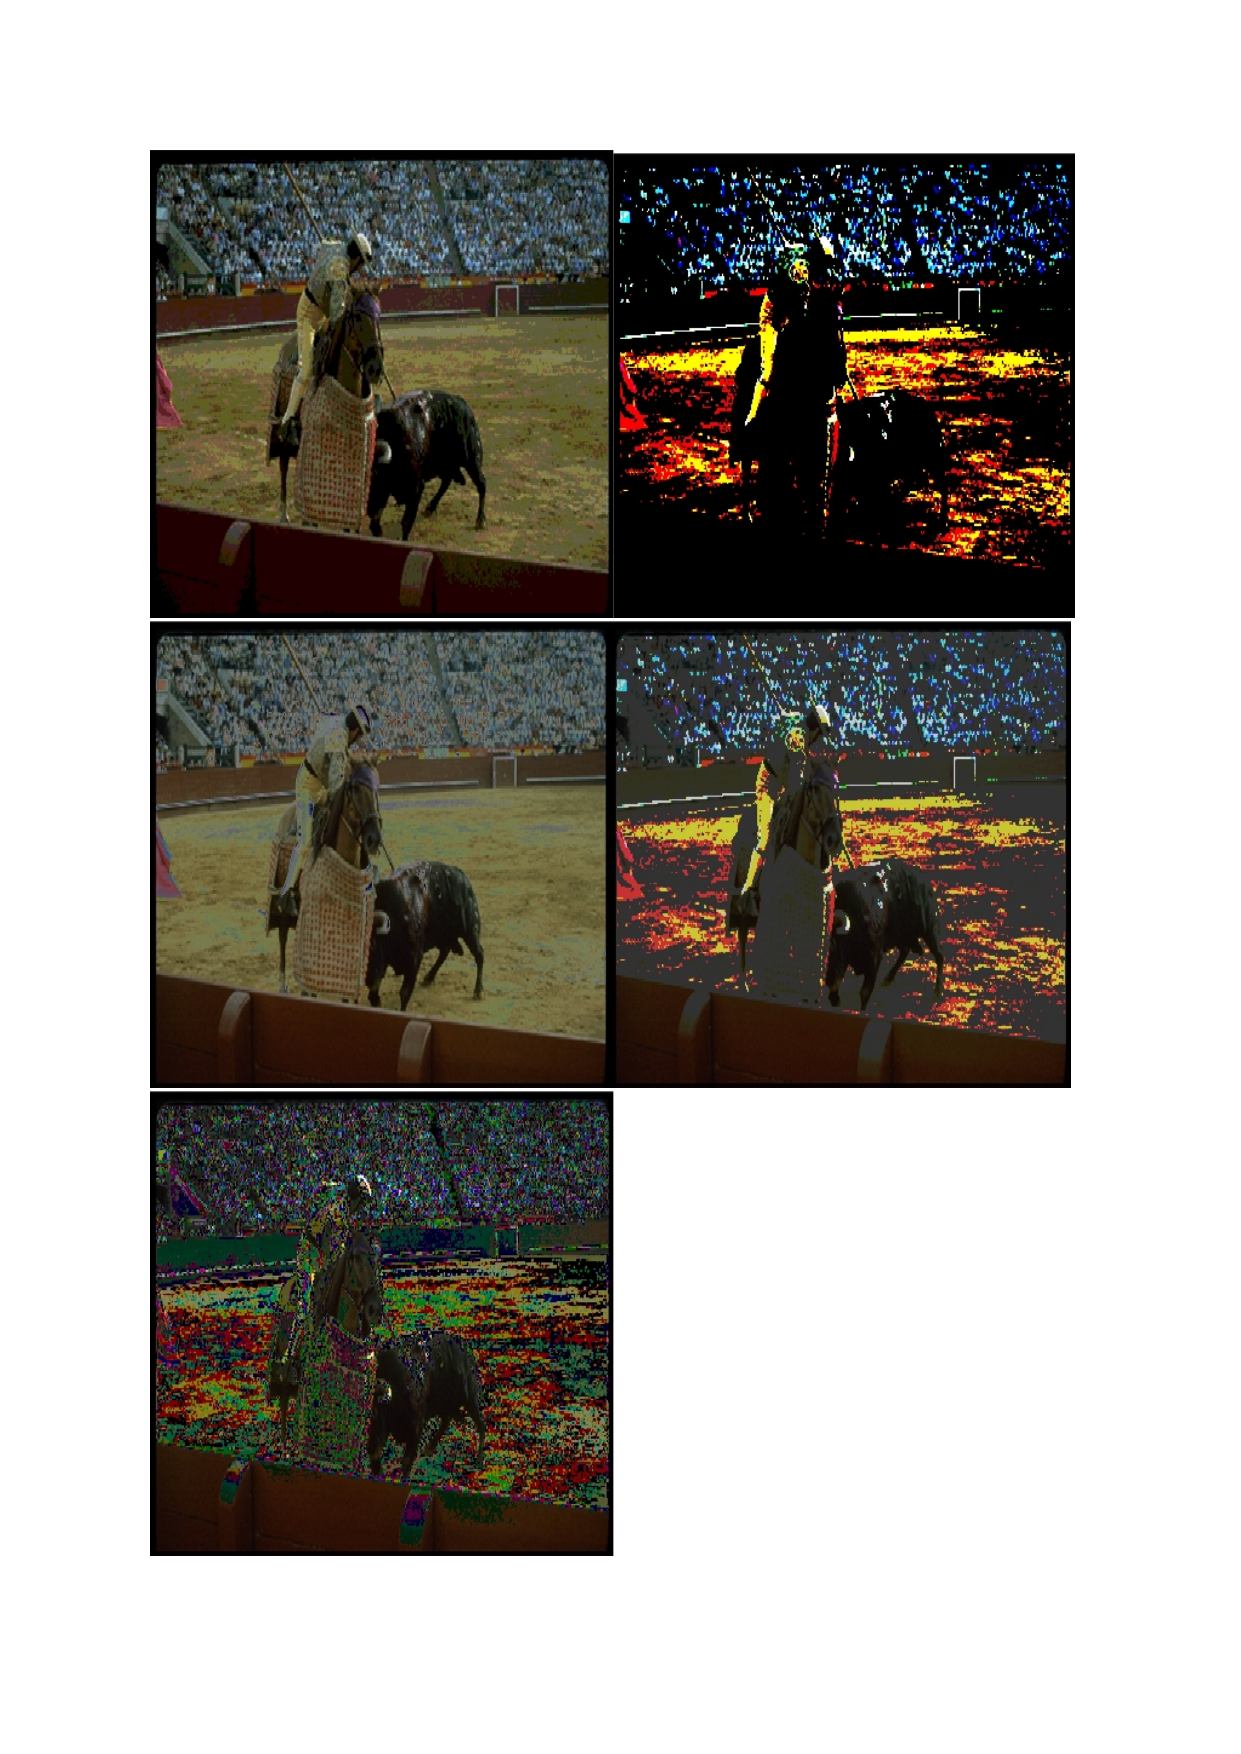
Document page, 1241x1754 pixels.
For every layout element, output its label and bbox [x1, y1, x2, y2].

picture [150, 150, 1075, 618]
picture [150, 621, 1071, 1088]
picture [150, 1091, 614, 1556]
